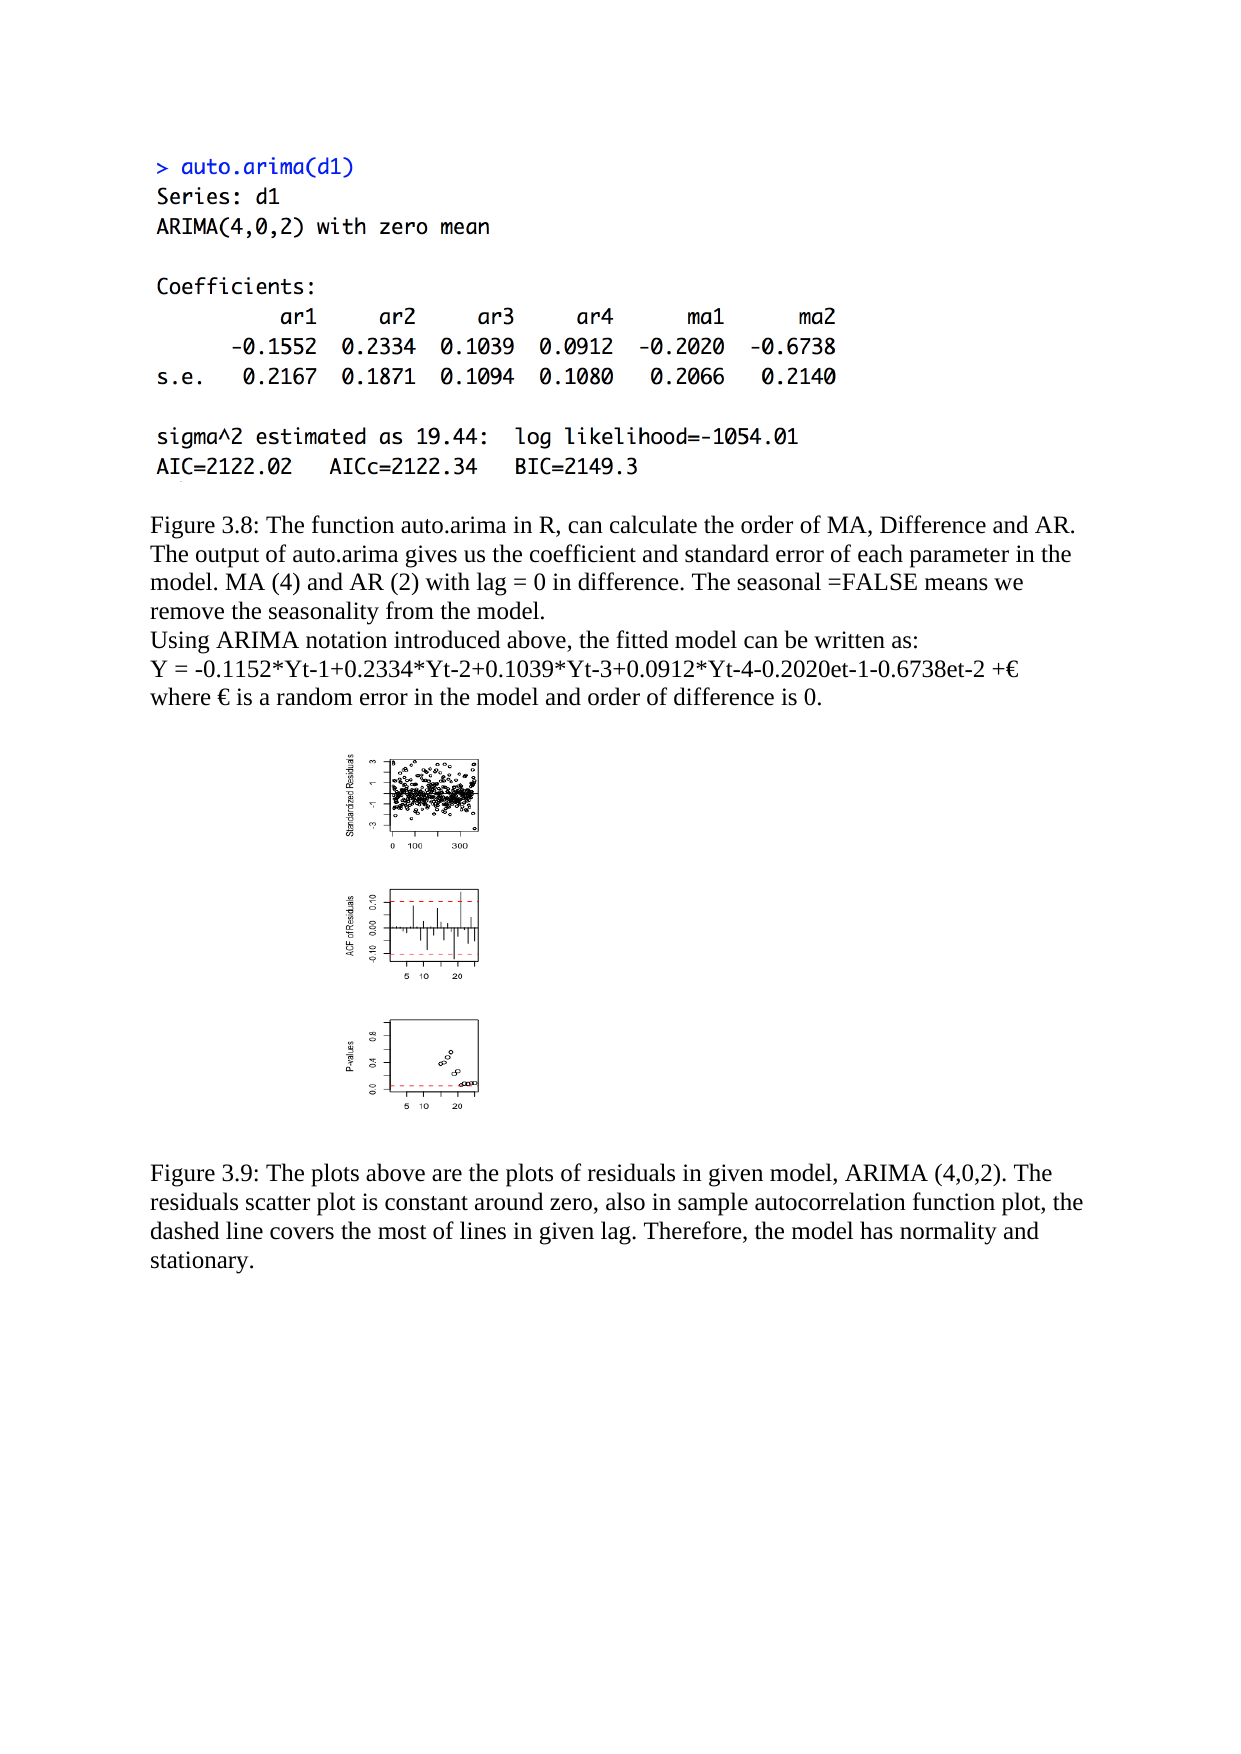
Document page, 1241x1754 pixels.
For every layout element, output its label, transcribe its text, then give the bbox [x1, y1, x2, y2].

text where € is a random error in the model and order of difference is 0. [150, 682, 1090, 711]
text Figure 3.8: The function auto.arima in R, can calculate the order of MA, Difference and AR. The output of auto.arima gives us the coefficient and standard error of each parameter in the model. MA (4) and AR (2) with lag = 0 in difference. The seasonal =FALSE means we remove the seasonality from the model. [150, 510, 1090, 625]
picture [150, 711, 694, 1130]
text Y = -0.1152*Yt-1+0.2334*Yt-2+0.1039*Yt-3+0.0912*Yt-4-0.2020et-1-0.6738et-2 +€ [150, 654, 1090, 682]
text Figure 3.9: The plots above are the plots of residuals in given model, ARIMA (4,0,2). The residuals scatter plot is constant around zero, also in sample autocorrelation function plot, the dashed line covers the most of lines in given lag. Therefore, the model has normality and stationary. [150, 1158, 1090, 1273]
text Using ARIMA notation introduced above, the fitted model can be written as: [150, 625, 1090, 654]
picture [150, 150, 851, 482]
